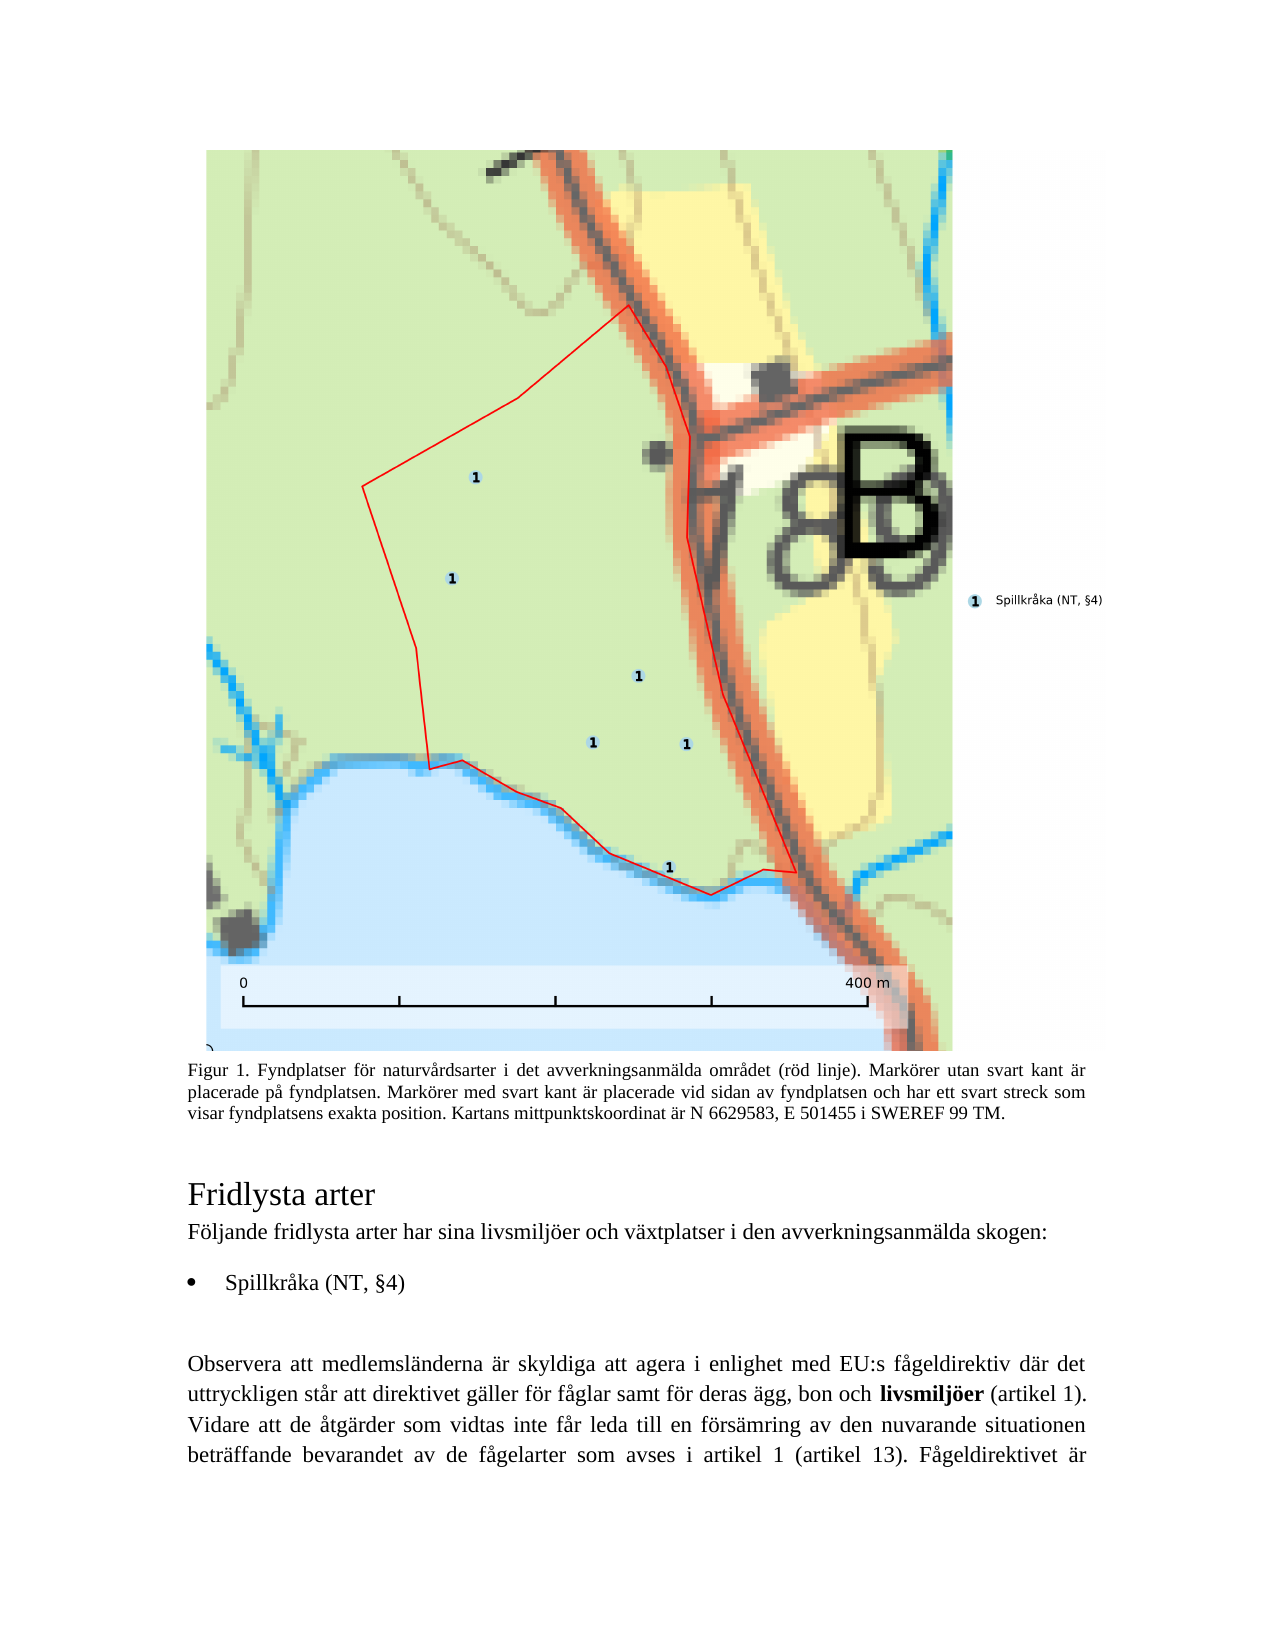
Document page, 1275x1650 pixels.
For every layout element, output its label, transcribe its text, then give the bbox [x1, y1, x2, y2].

list Spillkråka (NT, §4) [187, 1269, 1087, 1295]
subtitle Fridlysta arter [187, 1174, 1087, 1212]
text Följande fridlysta arter har sina livsmiljöer och växtplatser i den avverkningsanmälda skogen: [187, 1218, 1087, 1244]
picture [206, 150, 1107, 1051]
text Figur 1. Fyndplatser för naturvårdsarter i det avverkningsanmälda området (röd linje). Markörer utan svart kant är placerade på fyndplatsen. Markörer med svart kant är placerade vid sidan av fyndplatsen och har ett svart streck som visar fyndplatsens exakta position. Kartans mittpunktskoordinat är N 6629583, E 501455 i SWEREF 99 TM. [187, 1059, 1087, 1124]
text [187, 1320, 1087, 1467]
